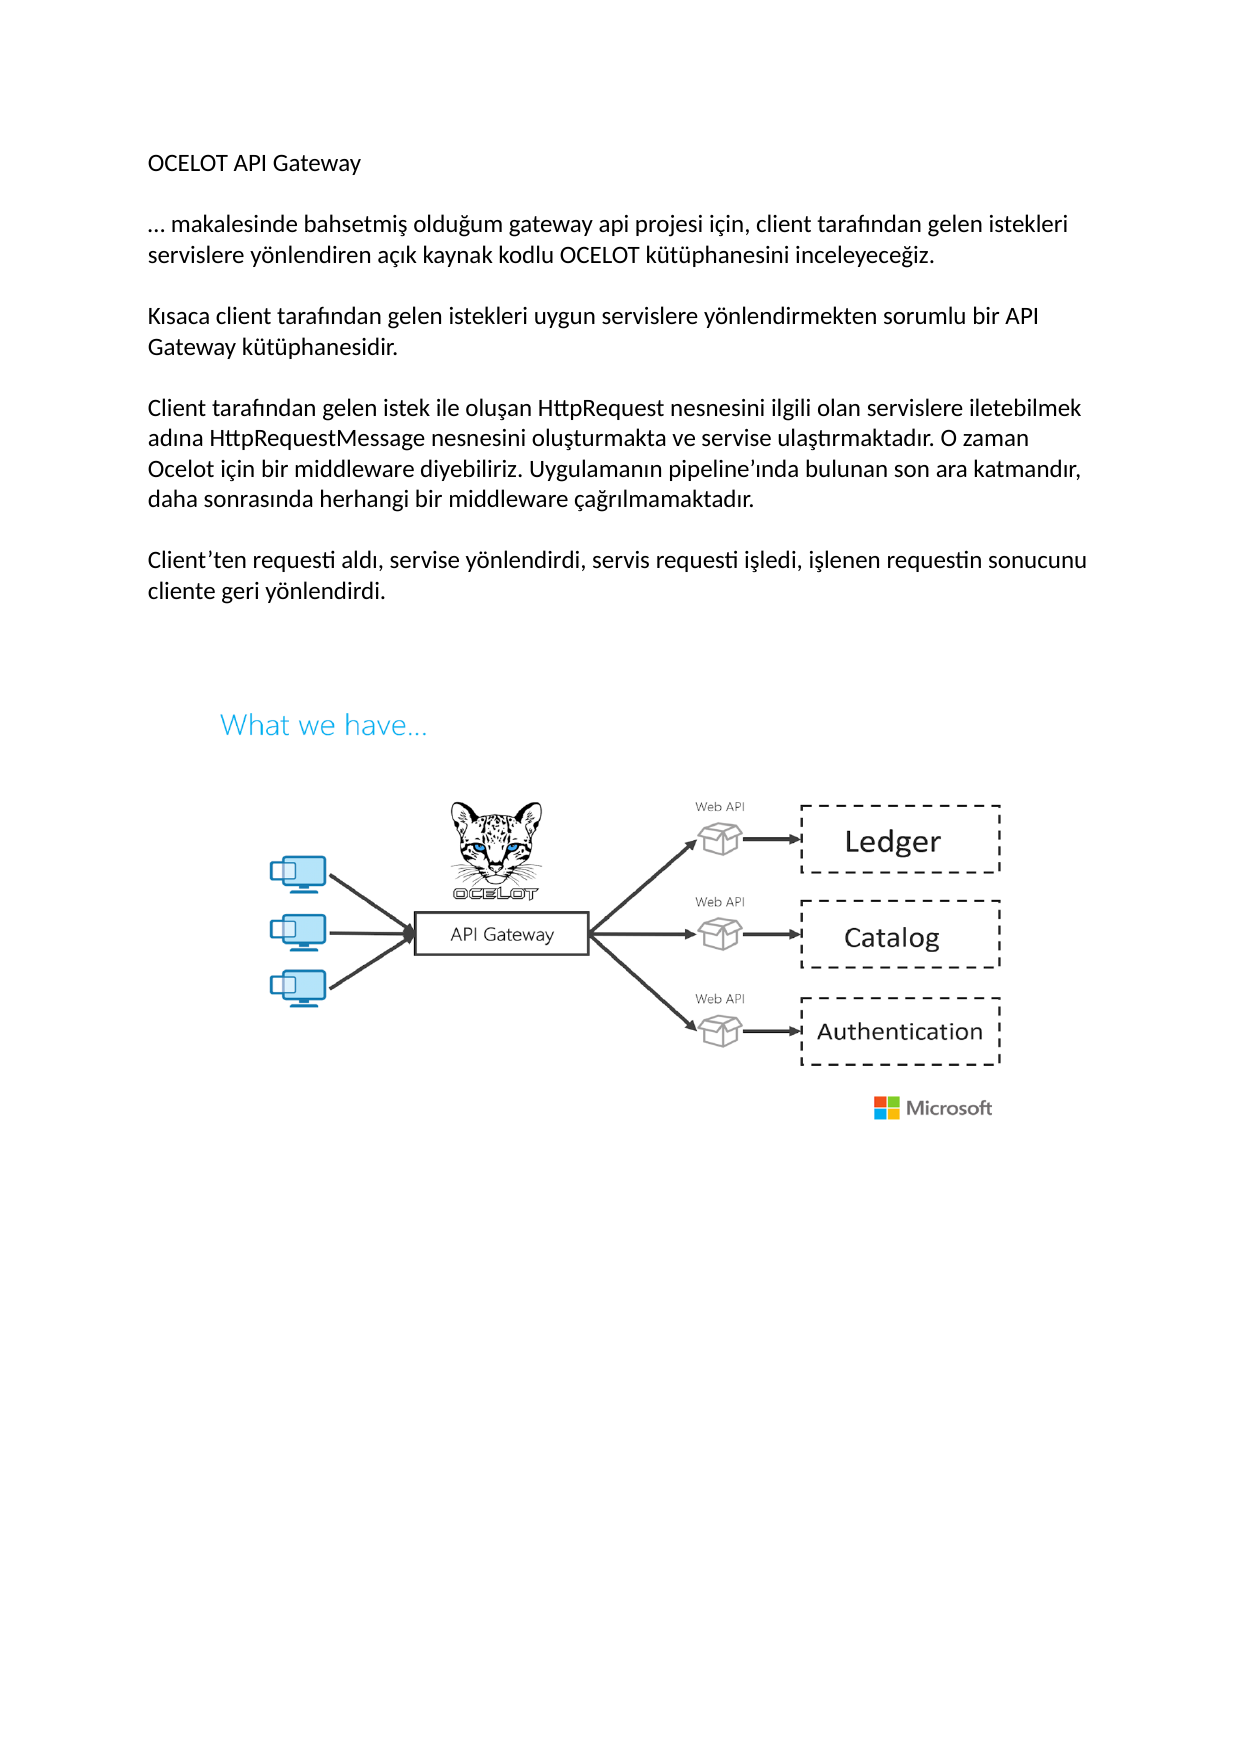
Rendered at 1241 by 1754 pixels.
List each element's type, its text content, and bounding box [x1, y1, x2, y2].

text … makalesinde bahsetmiş olduğum gateway api projesi için, client tarafından gelen istekleri servislere yönlendiren açık kaynak kodlu OCELOT kütüphanesini inceleyeceğiz. [148, 209, 1093, 270]
text Client’ten requesti aldı, servise yönlendirdi, servis requesti işledi, işlenen requestin sonucunu cliente geri yönlendirdi. [148, 544, 1093, 605]
text Kısaca client tarafından gelen istekleri uygun servislere yönlendirmekten sorumlu bir API Gateway kütüphanesidir. [148, 300, 1093, 361]
text OCELOT API Gateway [148, 148, 1093, 178]
picture [147, 666, 1093, 1155]
text Client tarafından gelen istek ile oluşan HttpRequest nesnesini ilgili olan servislere iletebilmek adına HttpRequestMessage nesnesini oluşturmakta ve servise ulaştırmaktadır. O zaman Ocelot için bir middleware diyebiliriz. Uygulamanın pipeline’ında bulunan son ara katmandır, daha sonrasında herhangi bir middleware çağrılmamaktadır. [148, 392, 1093, 514]
